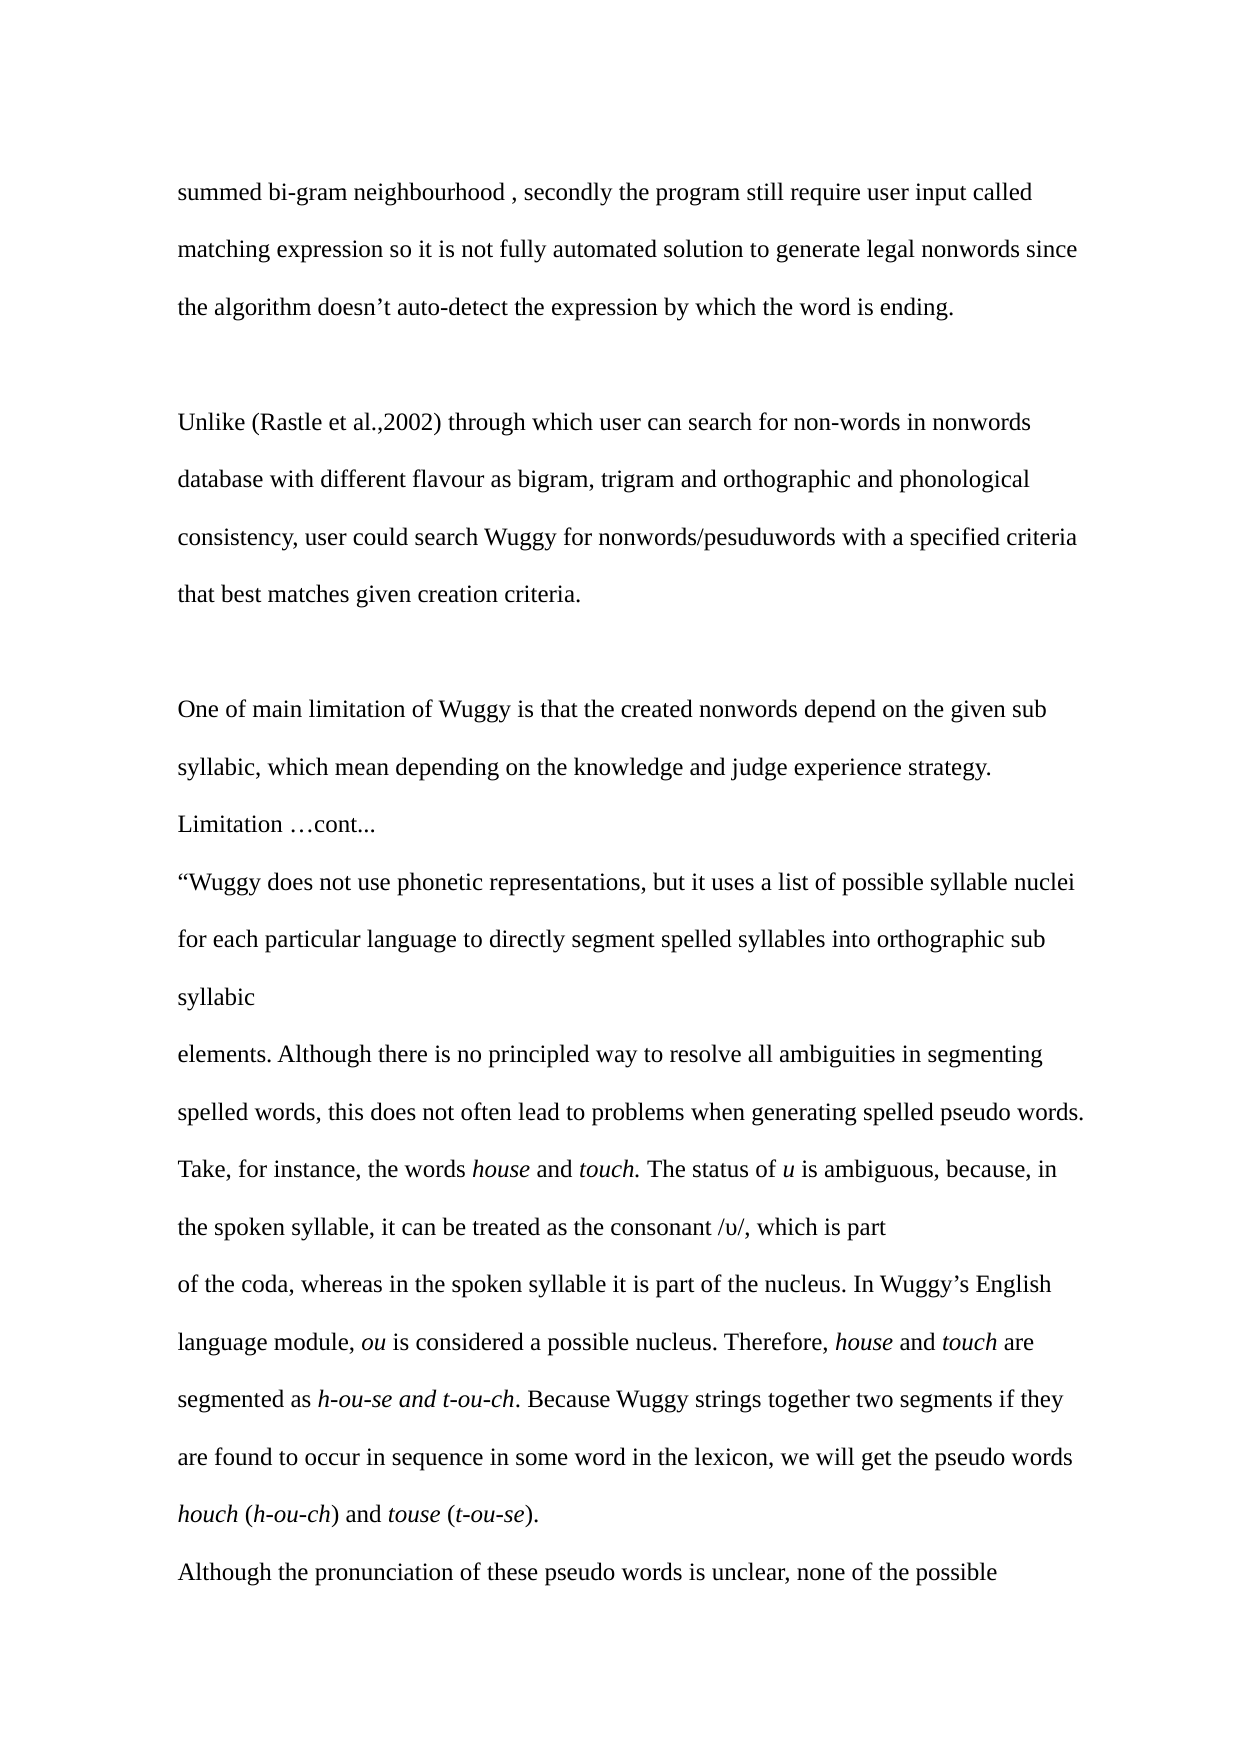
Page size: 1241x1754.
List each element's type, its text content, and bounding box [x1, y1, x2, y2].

text elements. Although there is no principled way to resolve all ambiguities in segmenting spelled words, this does not often lead to problems when generating spelled pseudo words. [177, 1039, 1093, 1126]
text “Wuggy does not use phonetic representations, but it uses a list of possible syllable nuclei for each particular language to directly segment spelled syllables into orthographic sub syllabic [177, 867, 1093, 1011]
text of the coda, whereas in the spoken syllable it is part of the nucleus. In Wuggy’s English language module, ou is considered a possible nucleus. Therefore, house and touch are segmented as h-ou-se and t-ou-ch. Because Wuggy strings together two segments if they are found to occur in sequence in some word in the lexicon, we will get the pseudo words houch (h-ou-ch) and touse (t-ou-se). [177, 1269, 1093, 1528]
text Take, for instance, the words house and touch. The status of u is ambiguous, because, in the spoken syllable, it can be treated as the consonant /υ/, which is part [177, 1154, 1093, 1241]
text Limitation …cont... [177, 809, 1093, 838]
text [177, 177, 1093, 321]
text One of main limitation of Wuggy is that the created nonwords depend on the given sub syllabic, which mean depending on the knowledge and judge experience strategy. [177, 694, 1093, 781]
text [177, 1557, 1093, 1586]
text Unlike (Rastle et al.,2002) through which user can search for non-words in nonwords database with different flavour as bigram, trigram and orthographic and phonological consistency, user could search Wuggy for nonwords/pesuduwords with a specified criteria that best matches given creation criteria. [177, 407, 1093, 608]
